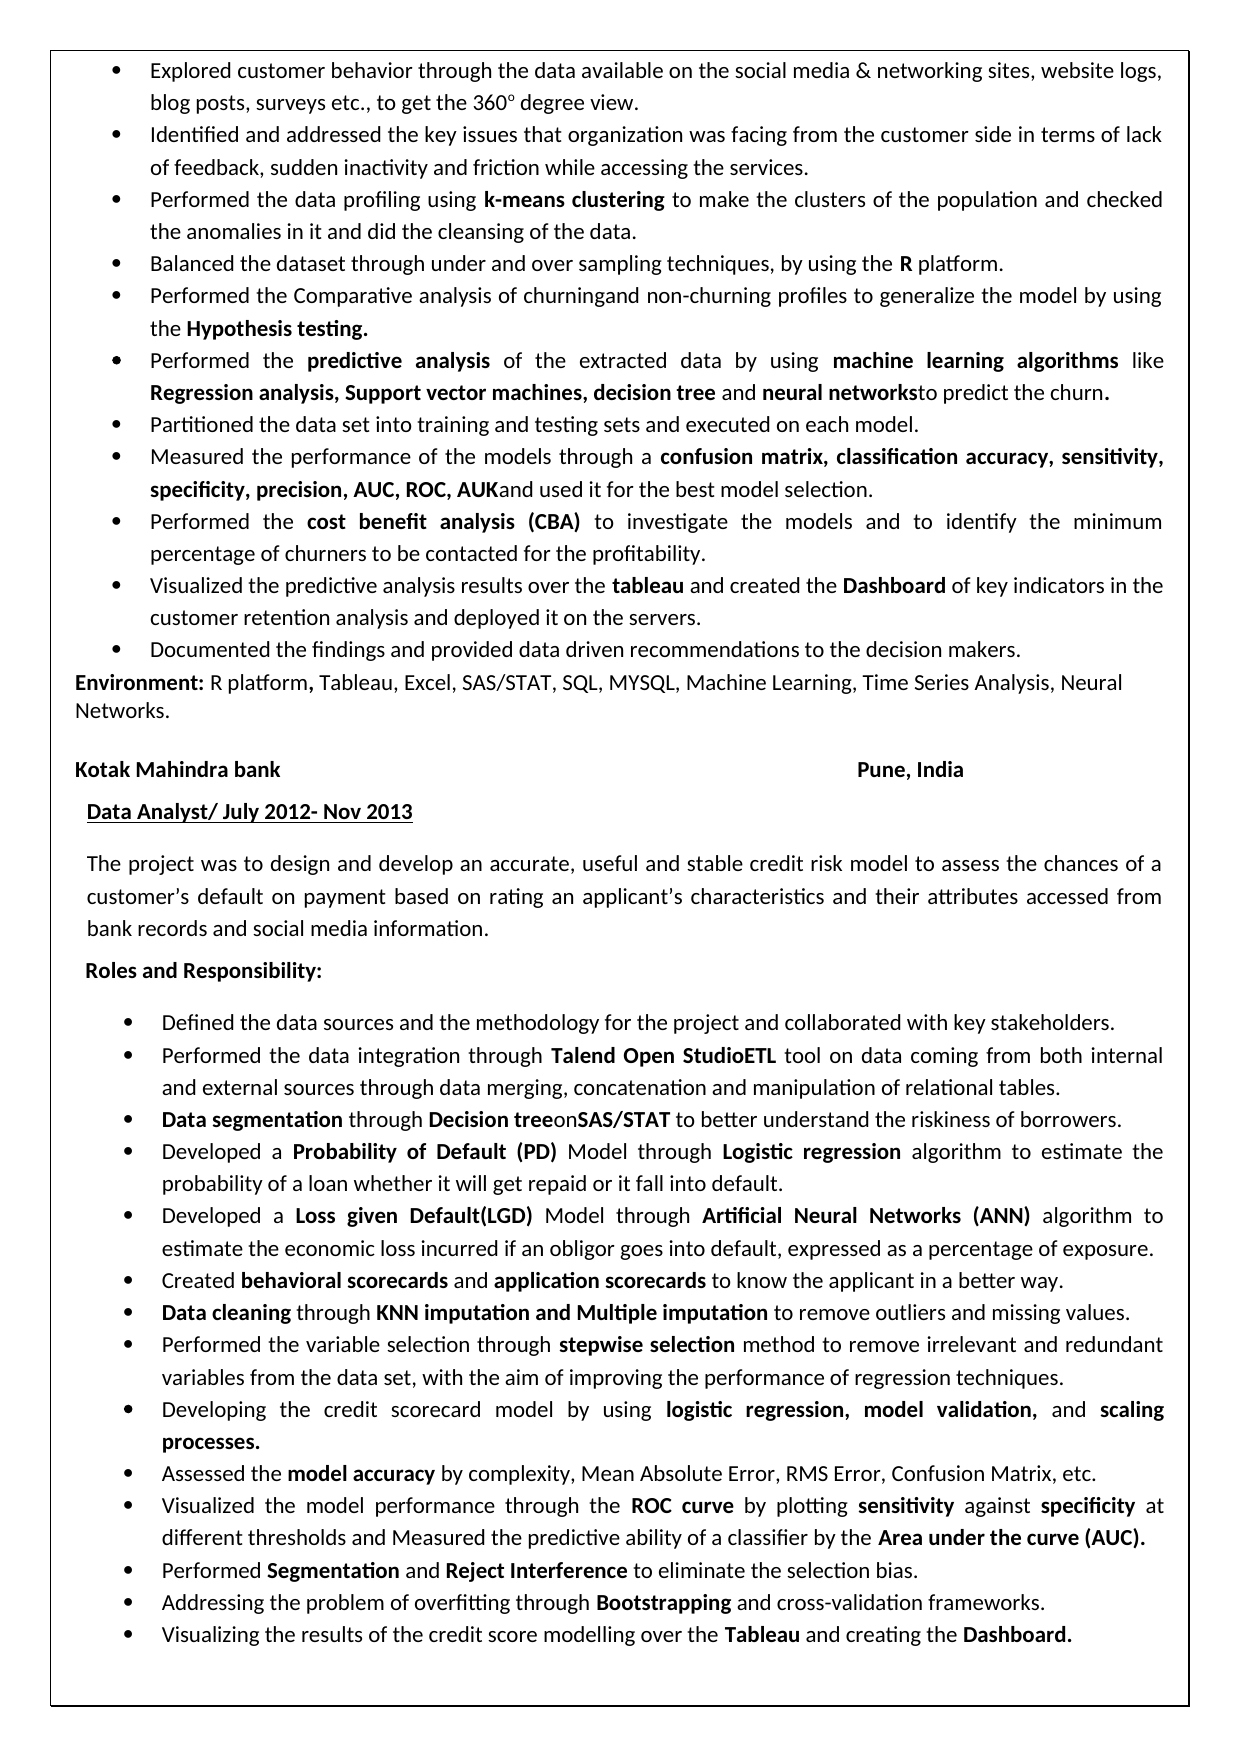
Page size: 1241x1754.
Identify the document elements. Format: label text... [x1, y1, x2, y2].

list Performed Segmentation and Reject Interference to eliminate the selection bias. [124, 1556, 1164, 1584]
list Addressing the problem of overfitting through Bootstrapping and cross-validation frameworks. [124, 1588, 1164, 1616]
text The project was to design and develop an accurate, useful and stable credit risk model to assess the chances of a customer’s default on payment based on rating an applicant’s characteristics and their attributes accessed from bank records and social media information. [87, 849, 1164, 942]
list Explored customer behavior through the data available on the social media & networking sites, website logs, blog posts, surveys etc., to get the 360o degree view. [112, 56, 1164, 116]
list Performed the predictive analysis of the extracted data by using machine learning algorithms like Regression analysis, Support vector machines, decision tree and neural networksto predict the churn. [112, 346, 1164, 406]
list Developed a Probability of Default (PD) Model through Logistic regression algorithm to estimate the probability of a loan whether it will get repaid or it fall into default. [124, 1137, 1164, 1197]
list Performed the data profiling using k-means clustering to make the clusters of the population and checked the anomalies in it and did the cleansing of the data. [112, 185, 1164, 245]
list Partitioned the data set into training and testing sets and executed on each model. [112, 410, 1164, 438]
text Data Analyst/ July 2012- Nov 2013 [87, 797, 1164, 825]
list Visualizing the results of the credit score modelling over the Tableau and creating the Dashboard. [124, 1620, 1164, 1648]
list Visualized the predictive analysis results over the tableau and created the Dashboard of key indicators in the customer retention analysis and deployed it on the servers. [112, 571, 1164, 631]
list Documented the findings and provided data driven recommendations to the decision makers. [112, 636, 1164, 664]
list Performed the cost benefit analysis (CBA) to investigate the models and to identify the minimum percentage of churners to be contacted for the profitability. [112, 507, 1164, 567]
list Data cleaning through KNN imputation and Multiple imputation to remove outliers and missing values. [124, 1298, 1164, 1326]
text Roles and Responsibility: [75, 956, 1164, 984]
list Data segmentation through Decision treeonSAS/STAT to better understand the riskiness of borrowers. [124, 1105, 1164, 1133]
text Kotak Mahindra bank Pune, India [75, 755, 1164, 783]
list Measured the performance of the models through a confusion matrix, classification accuracy, sensitivity, specificity, precision, AUC, ROC, AUKand used it for the best model selection. [112, 442, 1164, 503]
text Environment: R platform, Tableau, Excel, SAS/STAT, SQL, MYSQL, Machine Learning, Time Series Analysis, Neural Networks. [75, 668, 1164, 748]
list Performed the data integration through Talend Open StudioETL tool on data coming from both internal and external sources through data merging, concatenation and manipulation of relational tables. [124, 1041, 1164, 1101]
list Balanced the dataset through under and over sampling techniques, by using the R platform. [112, 249, 1164, 277]
list Developed a Loss given Default(LGD) Model through Artificial Neural Networks (ANN) algorithm to estimate the economic loss incurred if an obligor goes into default, expressed as a percentage of exposure. [124, 1202, 1164, 1262]
list Identified and addressed the key issues that organization was facing from the customer side in terms of lack of feedback, sudden inactivity and friction while accessing the services. [112, 121, 1164, 181]
list Visualized the model performance through the ROC curve by plotting sensitivity against specificity at different thresholds and Measured the predictive ability of a classifier by the Area under the curve (AUC). [124, 1491, 1164, 1552]
list Created behavioral scorecards and application scorecards to know the applicant in a better way. [124, 1266, 1164, 1294]
list Developing the credit scorecard model by using logistic regression, model validation, and scaling processes. [124, 1395, 1164, 1455]
list Performed the Comparative analysis of churningand non-churning profiles to generalize the model by using the Hypothesis testing. [112, 282, 1164, 342]
list Assessed the model accuracy by complexity, Mean Absolute Error, RMS Error, Confusion Matrix, etc. [124, 1459, 1164, 1487]
list Defined the data sources and the methodology for the project and collaborated with key stakeholders. [124, 1008, 1164, 1037]
list Performed the variable selection through stepwise selection method to remove irrelevant and redundant variables from the data set, with the aim of improving the performance of regression techniques. [124, 1330, 1164, 1391]
